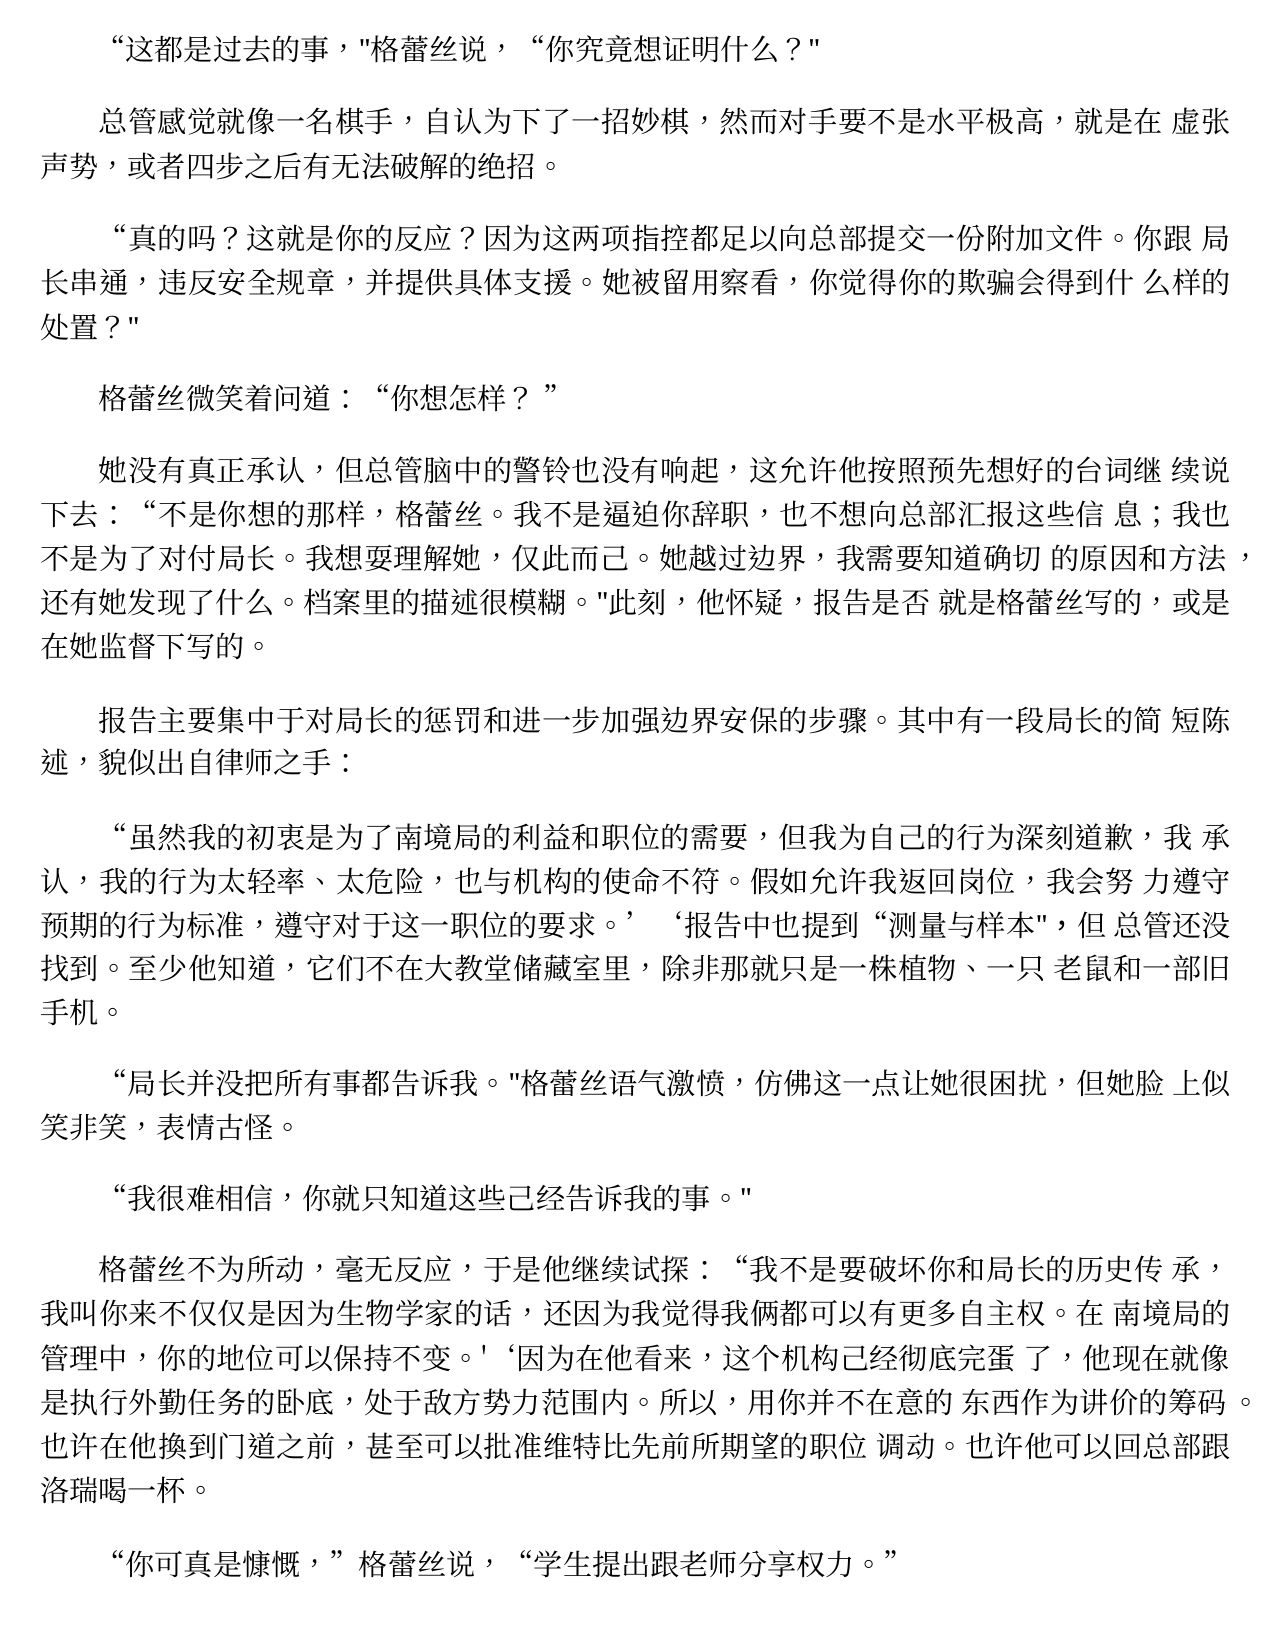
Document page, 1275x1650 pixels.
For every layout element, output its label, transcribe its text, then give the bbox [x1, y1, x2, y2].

text “真的吗？这就是你的反应？因为这两项指控都足以向总部提交一份附加文件。你跟 局长串通，违反安全规章，并提供具体支援。她被留用察看，你觉得你的欺骗会得到什 么样的处置？" [40, 214, 1231, 347]
text 格蕾丝不为所动，毫无反应，于是他继续试探：“我不是要破坏你和局长的历史传 承，我叫你来不仅仅是因为生物学家的话，还因为我觉得我俩都可以有更多自主权。在 南境局的管理中，你的地位可以保持不变。'‘因为在他看来，这个机构己经彻底完蛋 了，他现在就像是执行外勤任务的卧底，处于敌方势力范围内。所以，用你并不在意的 东西作为讲价的筹码。也许在他換到门道之前，甚至可以批准维特比先前所期望的职位 调动。也许他可以回总部跟洛瑞喝一杯。 [40, 1245, 1231, 1511]
text “局长并没把所有事都告诉我。"格蕾丝语气激愤，仿佛这一点让她很困扰，但她脸 上似笑非笑，表情古怪。 [40, 1059, 1231, 1147]
text “我很难相信，你就只知道这些己经告诉我的事。" [40, 1174, 1231, 1218]
text 格蕾丝微笑着问道：“你想怎样？ ” [40, 374, 1231, 419]
text 她没有真正承认，但总管脑中的警铃也没有响起，这允许他按照预先想好的台词继 续说下去：“不是你想的那样，格蕾丝。我不是逼迫你辞职，也不想向总部汇报这些信 息；我也不是为了对付局长。我想耍理解她，仅此而己。她越过边界，我需要知道确切 的原因和方法，还有她发现了什么。档案里的描述很模糊。"此刻，他怀疑，报告是否 就是格蕾丝写的，或是在她监督下写的。 [40, 446, 1231, 667]
text 总管感觉就像一名棋手，自认为下了一招妙棋，然而对手要不是水平极高，就是在 虚张声势，或者四步之后有无法破解的绝招。 [40, 96, 1231, 187]
text “你可真是慷慨，”格蕾丝说，“学生提出跟老师分享权力。” [40, 1540, 1231, 1584]
text “这都是过去的事，"格蕾丝说，“你究竟想证明什么？" [40, 25, 1231, 69]
text 报告主要集中于对局长的惩罚和进一步加强边界安保的步骤。其中有一段局长的简 短陈述，貌似出自律师之手： [40, 698, 1231, 782]
text “虽然我的初衷是为了南境局的利益和职位的需要，但我为自己的行为深刻道歉，我 承认，我的行为太轻率、太危险，也与机构的使命不符。假如允许我返回岗位，我会努 力遵守预期的行为标准，遵守对于这一职位的要求。’‘报告中也提到“测量与样本"，但 总管还没找到。至少他知道，它们不在大教堂储藏室里，除非那就只是一株植物、一只 老鼠和一部旧手机。 [40, 813, 1231, 1032]
